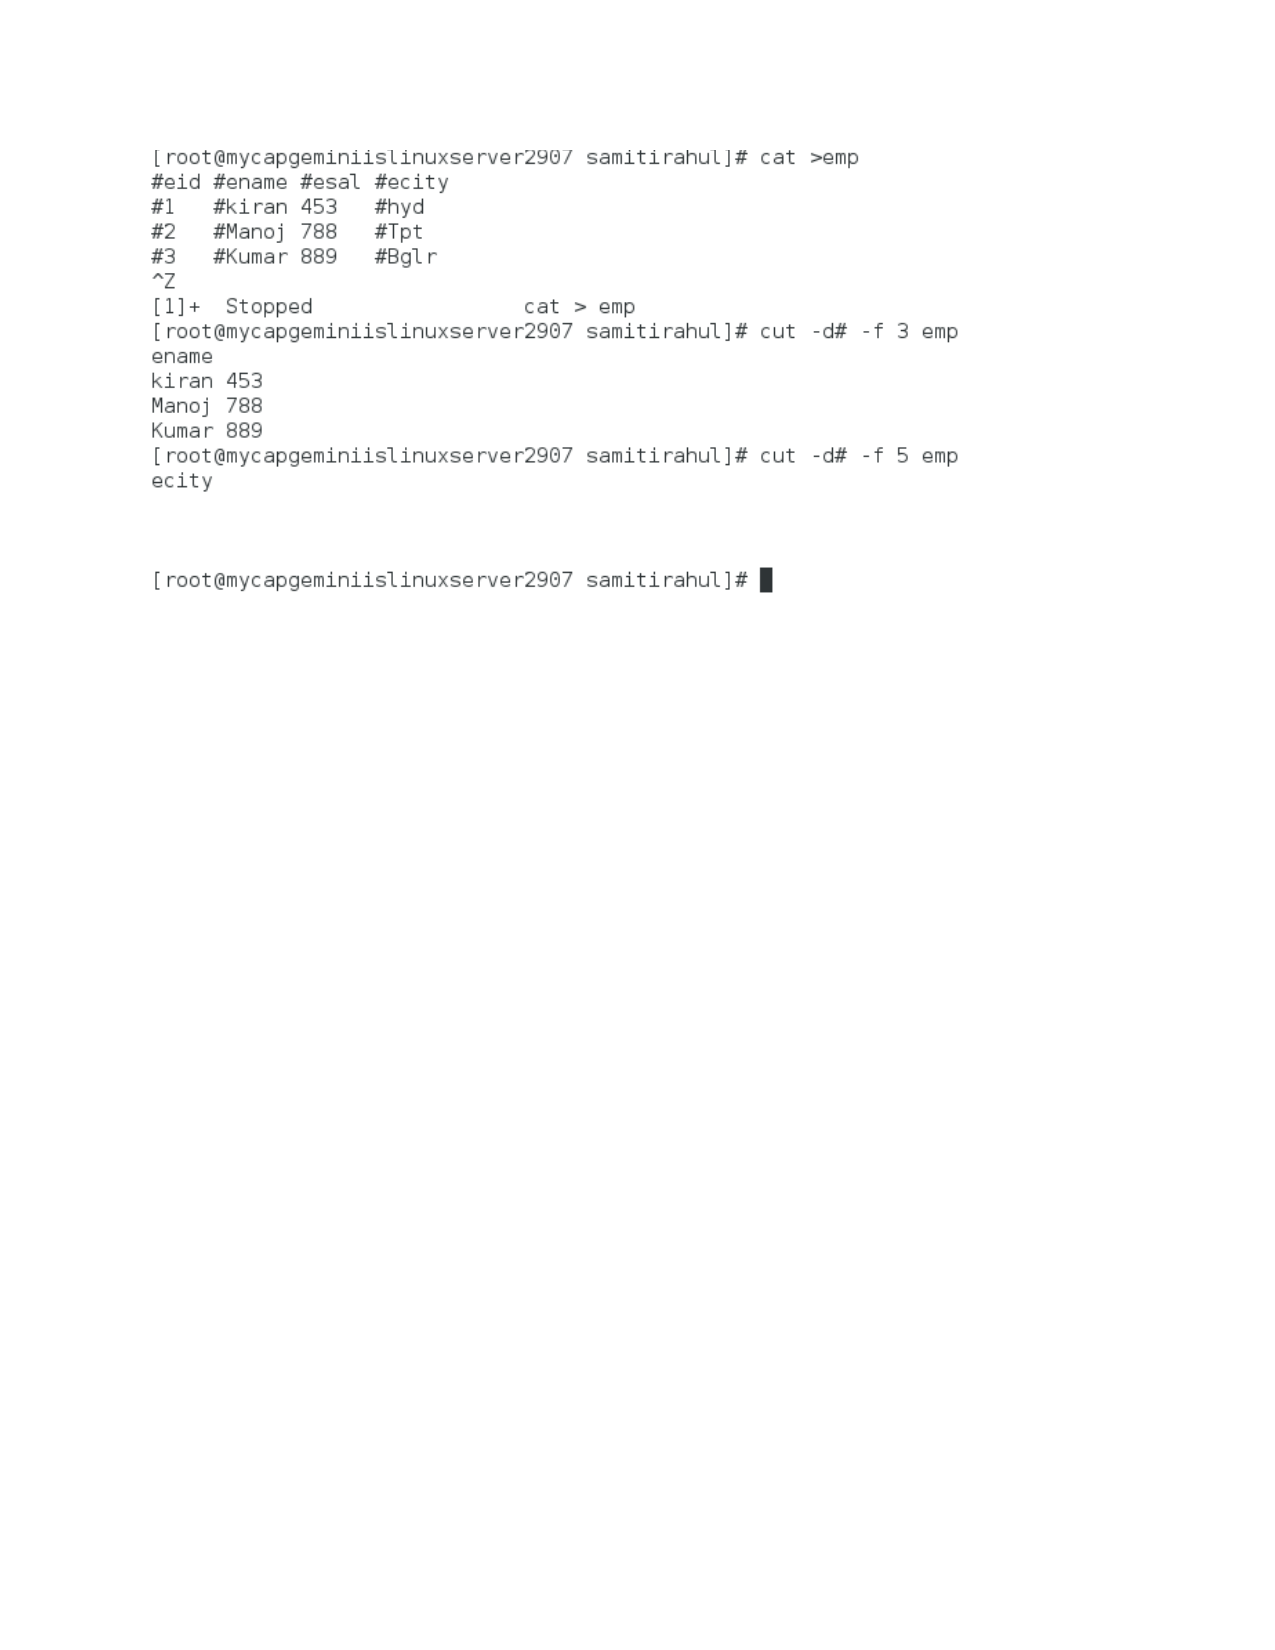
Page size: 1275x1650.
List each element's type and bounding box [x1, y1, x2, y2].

picture [150, 150, 1125, 594]
